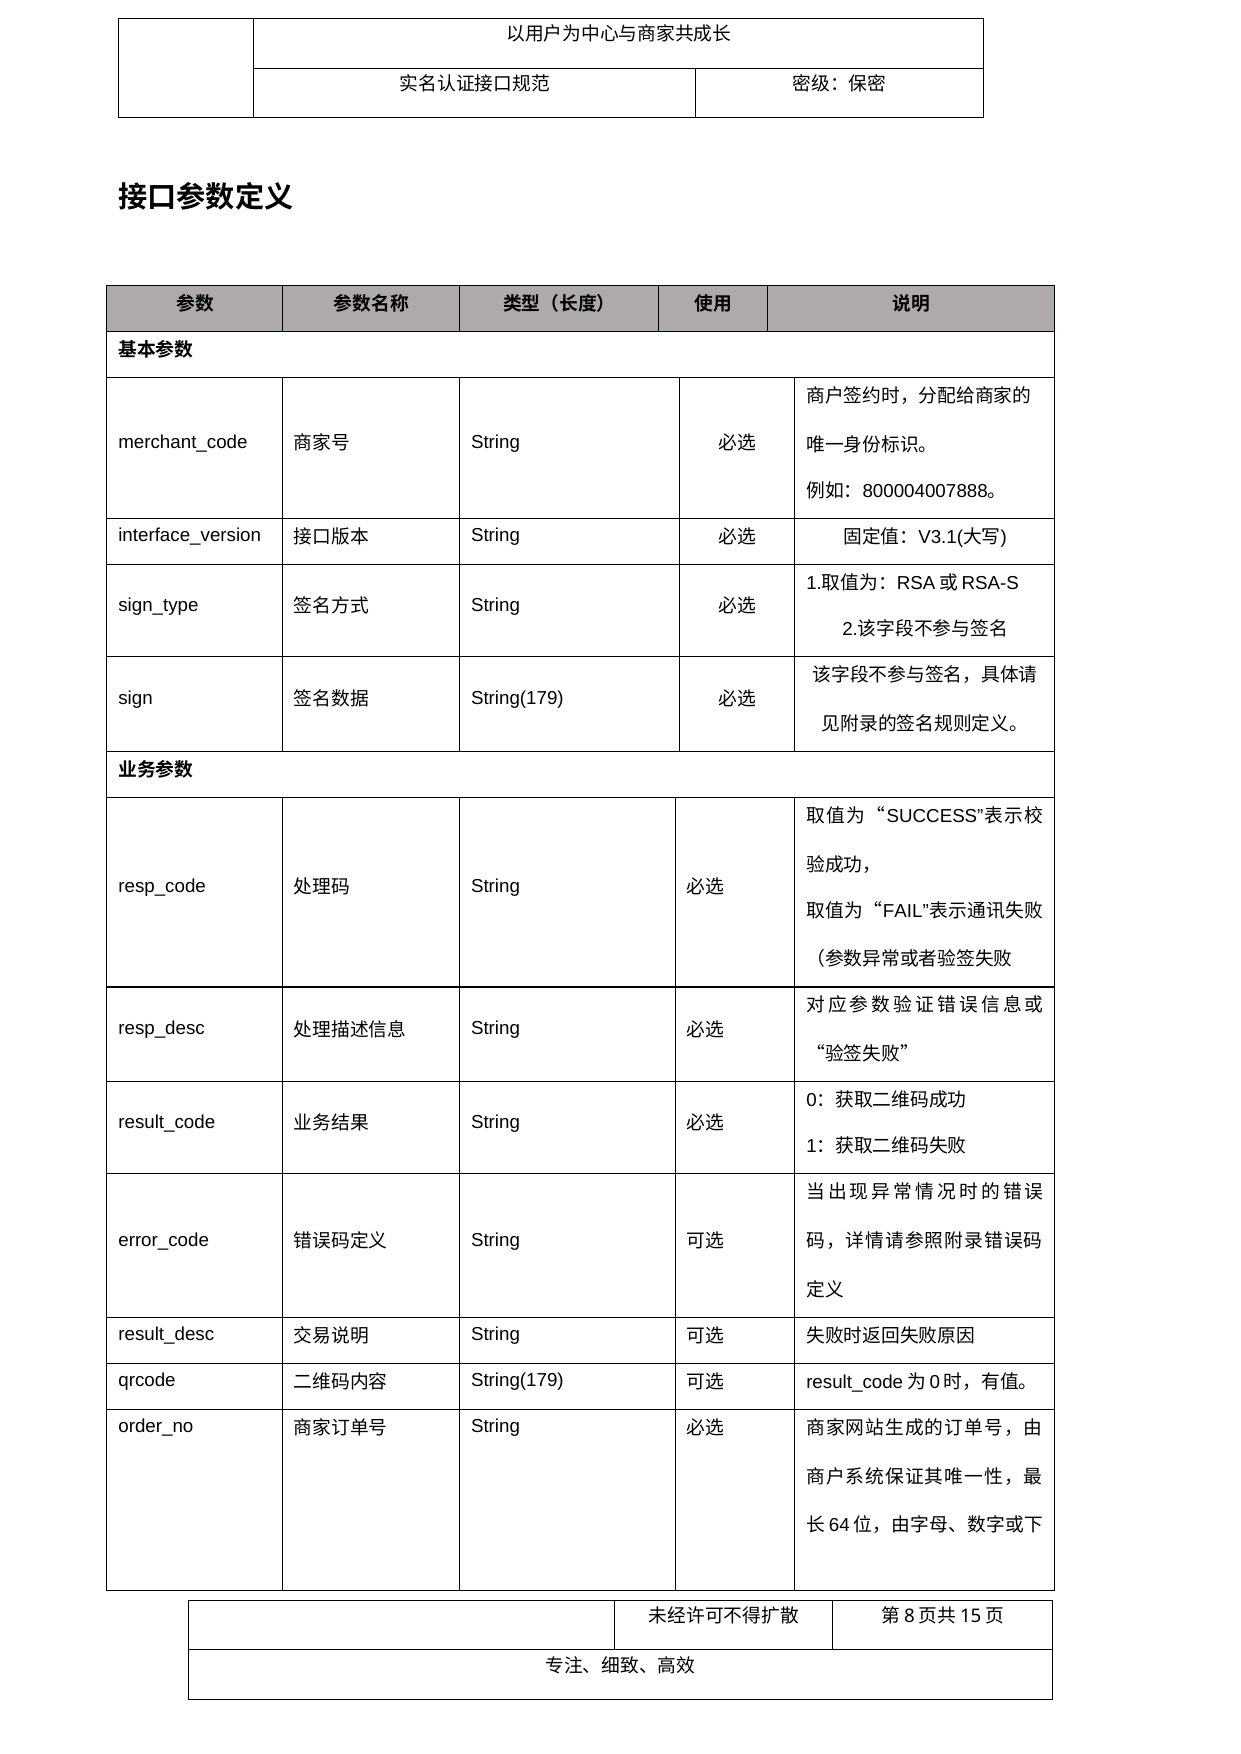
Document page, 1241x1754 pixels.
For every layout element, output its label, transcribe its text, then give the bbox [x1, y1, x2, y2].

table_cell 必选 [676, 1082, 794, 1173]
table_cell 可选 [676, 1174, 794, 1317]
table_cell result_desc [107, 1318, 282, 1363]
table_header 类型（长度） [460, 286, 658, 331]
table_cell 接口版本 [283, 519, 459, 564]
table_cell merchant_code [107, 378, 282, 518]
table_cell 取值为“SUCCESS”表示校验成功， 取值为“FAIL”表示通讯失败（参数异常或者验签失败 [795, 798, 1054, 986]
table_cell String(179) [460, 1364, 675, 1409]
table_cell 可选 [676, 1318, 794, 1363]
table_cell 当出现异常情况时的错误码，详情请参照附录错误码定义 [795, 1174, 1054, 1317]
table_cell String [460, 1318, 675, 1363]
table_cell result_code为0时，有值。 [795, 1364, 1054, 1409]
table_cell String(179) [460, 657, 679, 751]
table_cell 必选 [680, 378, 794, 518]
table_cell 二维码内容 [283, 1364, 459, 1409]
table_cell 该字段不参与签名，具体请见附录的签名规则定义。 [795, 657, 1054, 751]
table_cell sign_type [107, 565, 282, 656]
table_cell 业务结果 [283, 1082, 459, 1173]
table_cell 必选 [676, 798, 794, 986]
table_cell 必选 [680, 565, 794, 656]
table_cell String [460, 519, 679, 564]
table_cell 0：获取二维码成功 1：获取二维码失败 [795, 1082, 1054, 1173]
table_cell String [460, 378, 679, 518]
table_cell resp_desc [107, 988, 282, 1081]
table_cell String [460, 1174, 675, 1317]
table_cell 商户签约时，分配给商家的唯一身份标识。 例如：800004007888。 [795, 378, 1054, 518]
table_cell 签名方式 [283, 565, 459, 656]
table_cell 必选 [676, 988, 794, 1081]
table_cell 必选 [680, 657, 794, 751]
table_cell 1.取值为：RSA或RSA-S 2.该字段不参与签名 [795, 565, 1054, 656]
table_cell 交易说明 [283, 1318, 459, 1363]
table_header 参数名称 [283, 286, 459, 331]
table_header 使用 [659, 286, 767, 331]
table_cell qrcode [107, 1364, 282, 1409]
table_cell 错误码定义 [283, 1174, 459, 1317]
table_cell 商家号 [283, 378, 459, 518]
table_header 参数 [107, 286, 282, 331]
table_cell 商家订单号 [283, 1410, 459, 1590]
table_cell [795, 1410, 1054, 1590]
table_cell 对应参数验证错误信息或“验签失败” [795, 988, 1054, 1081]
table_cell 固定值：V3.1(大写) [795, 519, 1054, 564]
table_cell 签名数据 [283, 657, 459, 751]
subtitle 接口参数定义 [118, 162, 1122, 227]
table_cell String [460, 988, 675, 1081]
table_cell order_no [107, 1410, 282, 1590]
table_cell 基本参数 [107, 332, 1054, 377]
table_cell 可选 [676, 1364, 794, 1409]
table_cell 处理码 [283, 798, 459, 986]
table_cell 必选 [676, 1410, 794, 1590]
table_cell interface_version [107, 519, 282, 564]
table_cell error_code [107, 1174, 282, 1317]
table_cell String [460, 798, 675, 986]
table_cell resp_code [107, 798, 282, 986]
table_cell 处理描述信息 [283, 988, 459, 1081]
table_cell String [460, 1082, 675, 1173]
table_cell 业务参数 [107, 752, 1054, 797]
table_cell 必选 [680, 519, 794, 564]
table_cell String [460, 1410, 675, 1590]
table_cell 失败时返回失败原因 [795, 1318, 1054, 1363]
table_cell String [460, 565, 679, 656]
table_cell sign [107, 657, 282, 751]
table_cell result_code [107, 1082, 282, 1173]
table_header 说明 [768, 286, 1054, 331]
